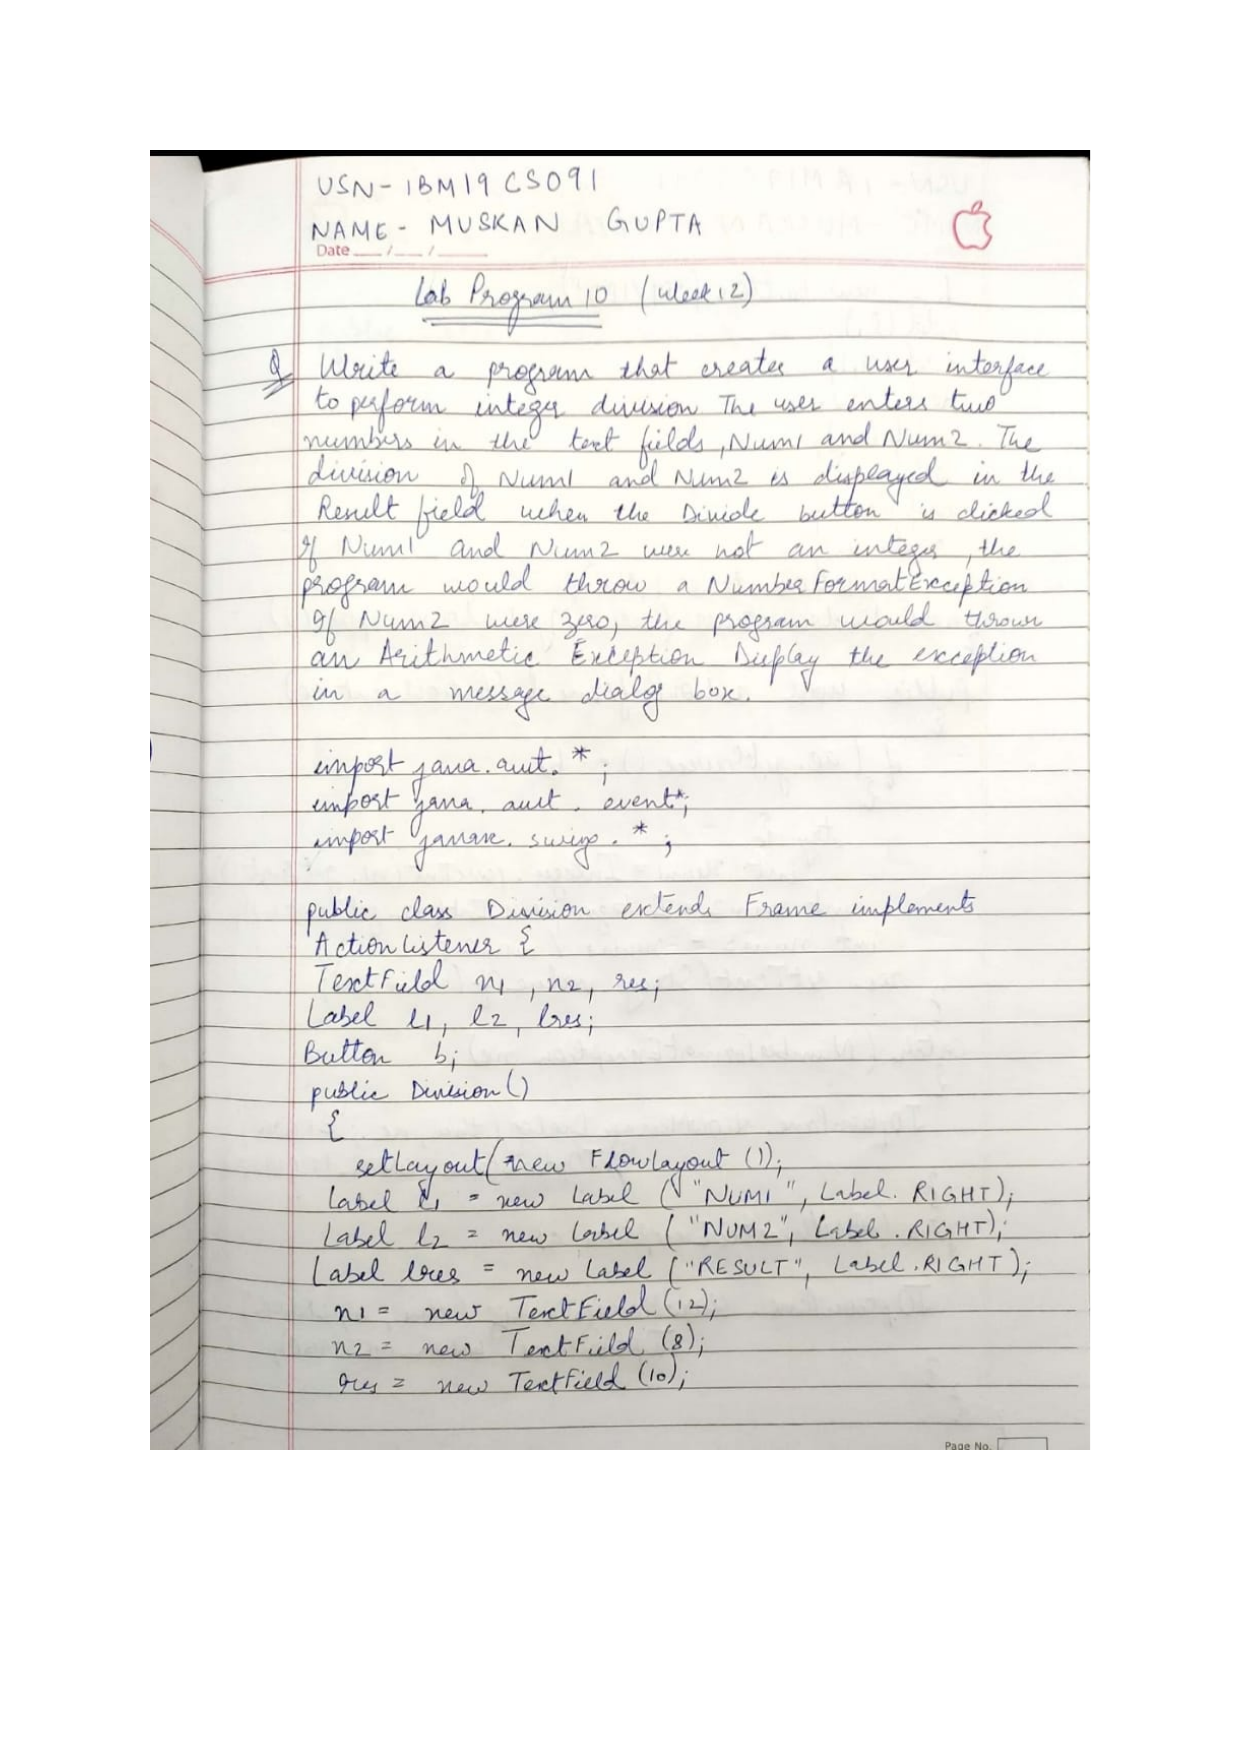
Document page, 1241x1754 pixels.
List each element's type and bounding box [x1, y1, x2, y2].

picture [150, 150, 1091, 1450]
